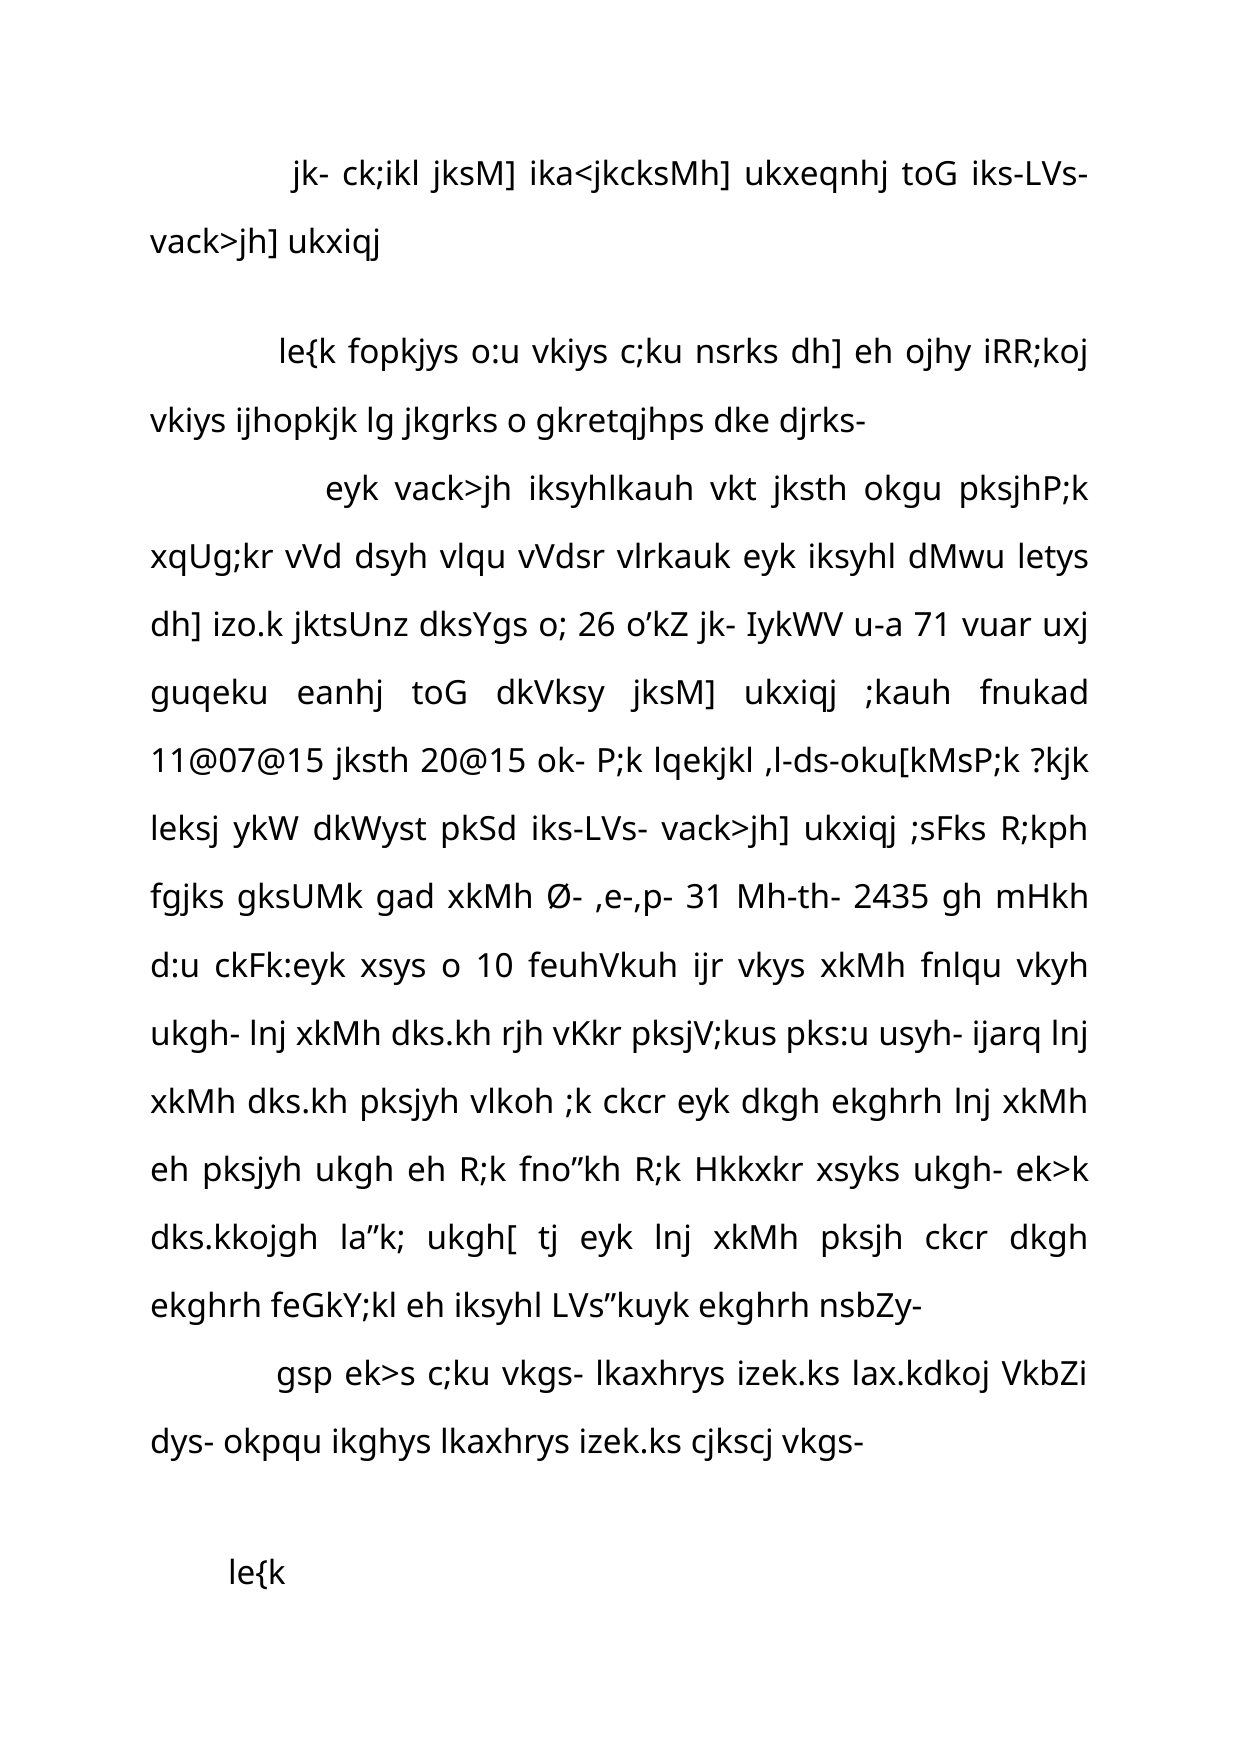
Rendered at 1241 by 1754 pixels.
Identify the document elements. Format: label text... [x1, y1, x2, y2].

text le{k [150, 1549, 1090, 1594]
text jk- ck;ikl jksM] ika<jkcksMh] ukxeqnhj toG iks-LVs- vack>jh] ukxiqj [150, 150, 1090, 263]
text eyk vack>jh iksyhlkauh vkt jksth okgu pksjhP;k xqUg;kr vVd dsyh vlqu vVdsr vlrkauk eyk iksyhl dMwu letys dh] izo.k jktsUnz dksYgs o; 26 o’kZ jk- IykWV u-a 71 vuar uxj guqeku eanhj toG dkVksy jksM] ukxiqj ;kauh fnukad 11@07@15 jksth 20@15 ok- P;k lqekjkl ,l-ds-oku[kMsP;k ?kjk leksj ykW dkWyst pkSd iks-LVs- vack>jh] ukxiqj ;sFks R;kph fgjks gksUMk gad xkMh Ø- ,e-,p- 31 Mh-th- 2435 gh mHkh d:u ckFk:eyk xsys o 10 feuhVkuh ijr vkys xkMh fnlqu vkyh ukgh- lnj xkMh dks.kh rjh vKkr pksjV;kus pks:u usyh- ijarq lnj xkMh dks.kh pksjyh vlkoh ;k ckcr eyk dkgh ekghrh lnj xkMh eh pksjyh ukgh eh R;k fno”kh R;k Hkkxkr xsyks ukgh- ek>k dks.kkojgh la”k; ukgh[ tj eyk lnj xkMh pksjh ckcr dkgh ekghrh feGkY;kl eh iksyhl LVs”kuyk ekghrh nsbZy- [150, 464, 1090, 1327]
text le{k fopkjys o:u vkiys c;ku nsrks dh] eh ojhy iRR;koj vkiys ijhopkjk lg jkgrks o gkretqjhps dke djrks- [150, 328, 1090, 442]
text gsp ek>s c;ku vkgs- lkaxhrys izek.ks lax.kdkoj VkbZi dys- okpqu ikghys lkaxhrys izek.ks cjkscj vkgs- [150, 1350, 1090, 1464]
